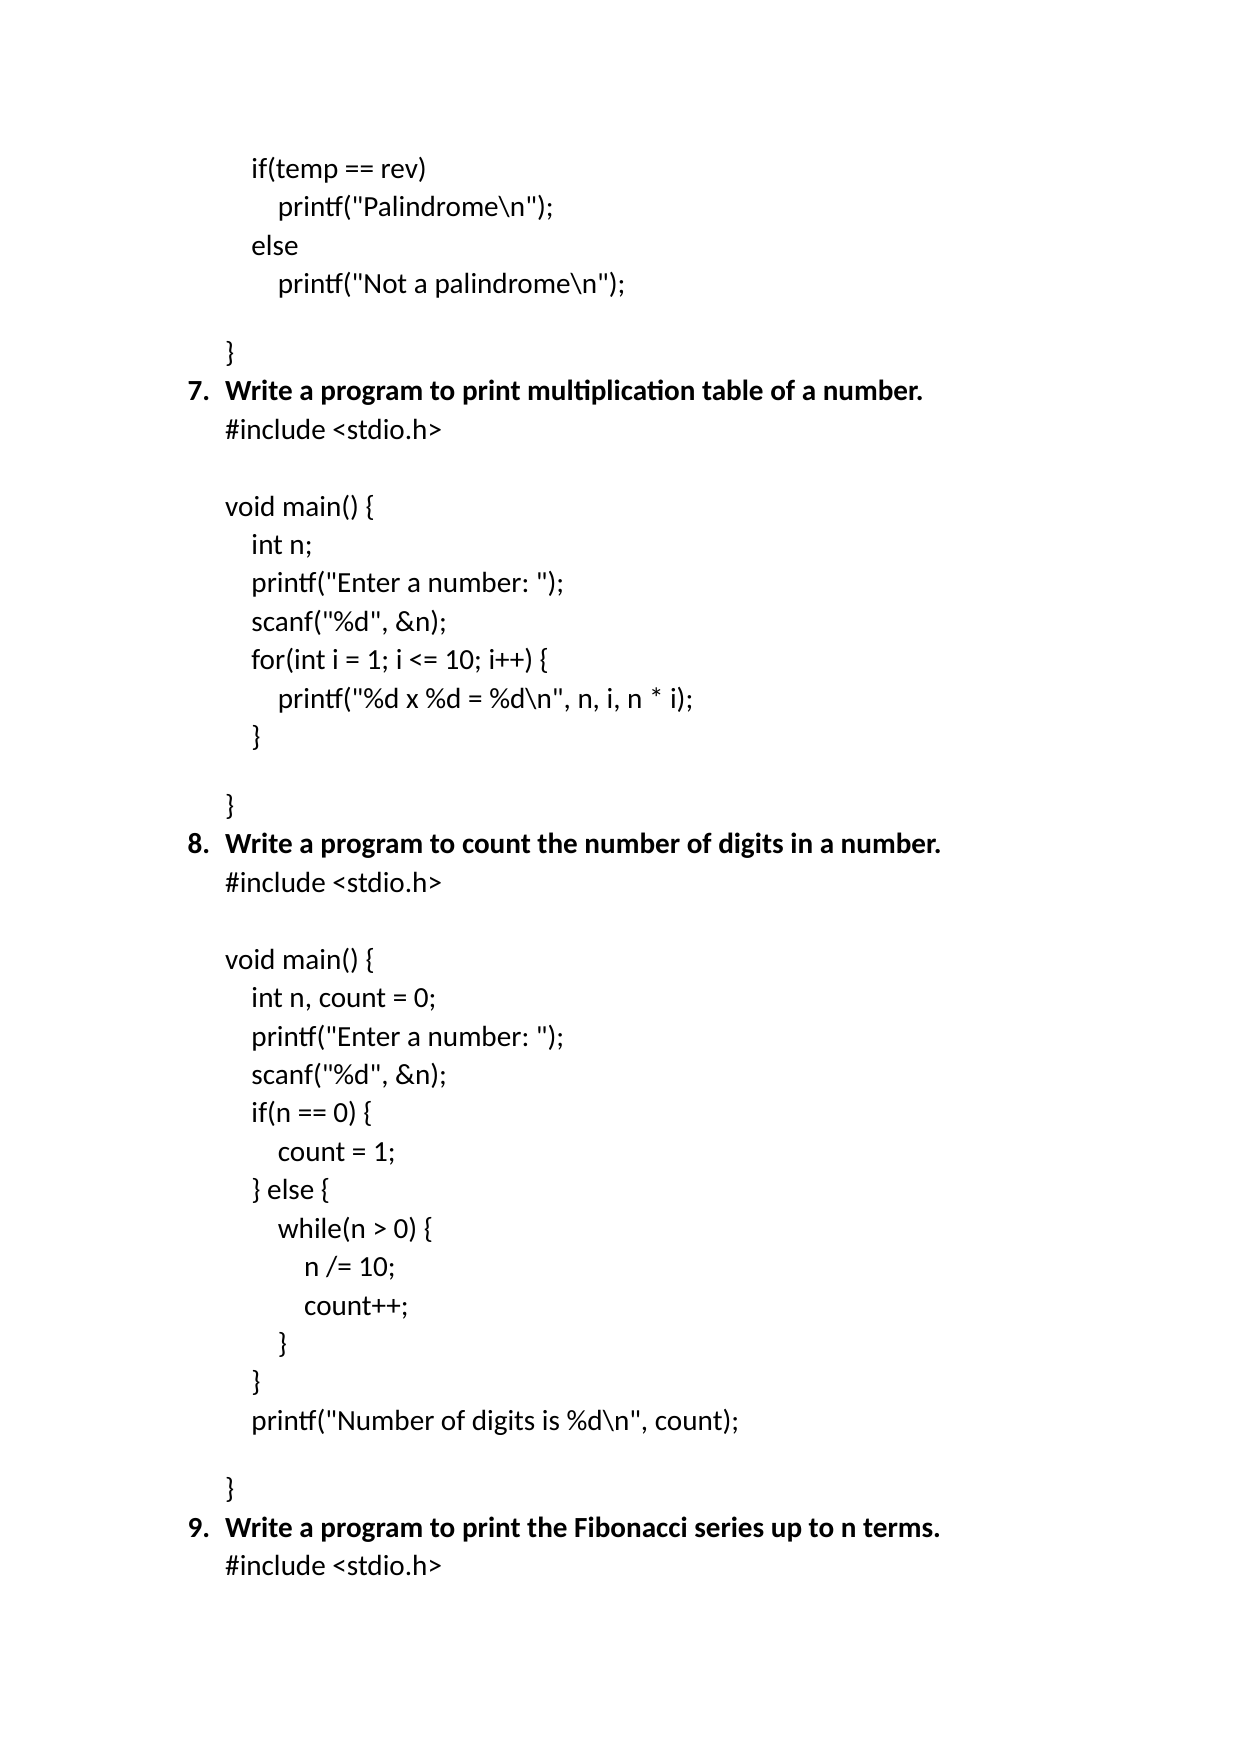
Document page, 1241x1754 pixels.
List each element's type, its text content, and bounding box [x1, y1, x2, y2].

list while(n > 0) { [225, 1210, 1090, 1245]
list printf("Not a palindrome\n"); [225, 265, 1090, 301]
list printf("Palindrome\n"); [225, 188, 1090, 224]
list printf("Enter a number: "); [225, 564, 1090, 600]
list } [225, 787, 1090, 823]
list } [225, 334, 1090, 369]
list count = 1; [225, 1133, 1090, 1168]
list else [225, 227, 1090, 262]
list if(temp == rev) [225, 150, 1090, 186]
list void main() { [225, 941, 1090, 976]
list } [225, 1325, 1090, 1361]
list printf("Number of digits is %d\n", count); [225, 1402, 1090, 1438]
list int n, count = 0; [225, 979, 1090, 1015]
list } [225, 1363, 1090, 1399]
list void main() { [225, 488, 1090, 523]
list n /= 10; [225, 1248, 1090, 1284]
list if(n == 0) { [225, 1094, 1090, 1130]
list count++; [225, 1287, 1090, 1322]
list Write a program to print multiplication table of a number. [187, 372, 1090, 408]
list int n; [225, 526, 1090, 562]
list printf("%d x %d = %d\n", n, i, n * i); [225, 680, 1090, 716]
list #include <stdio.h> [225, 1547, 1090, 1583]
list scanf("%d", &n); [225, 1056, 1090, 1092]
list } [225, 718, 1090, 754]
list } [225, 1471, 1090, 1506]
list Write a program to print the Fibonacci series up to n terms. [187, 1509, 1090, 1545]
list printf("Enter a number: "); [225, 1018, 1090, 1053]
list } else { [225, 1171, 1090, 1207]
list for(int i = 1; i <= 10; i++) { [225, 641, 1090, 677]
list #include <stdio.h> [225, 864, 1090, 899]
list scanf("%d", &n); [225, 603, 1090, 639]
list Write a program to count the number of digits in a number. [187, 825, 1090, 861]
list #include <stdio.h> [225, 411, 1090, 446]
